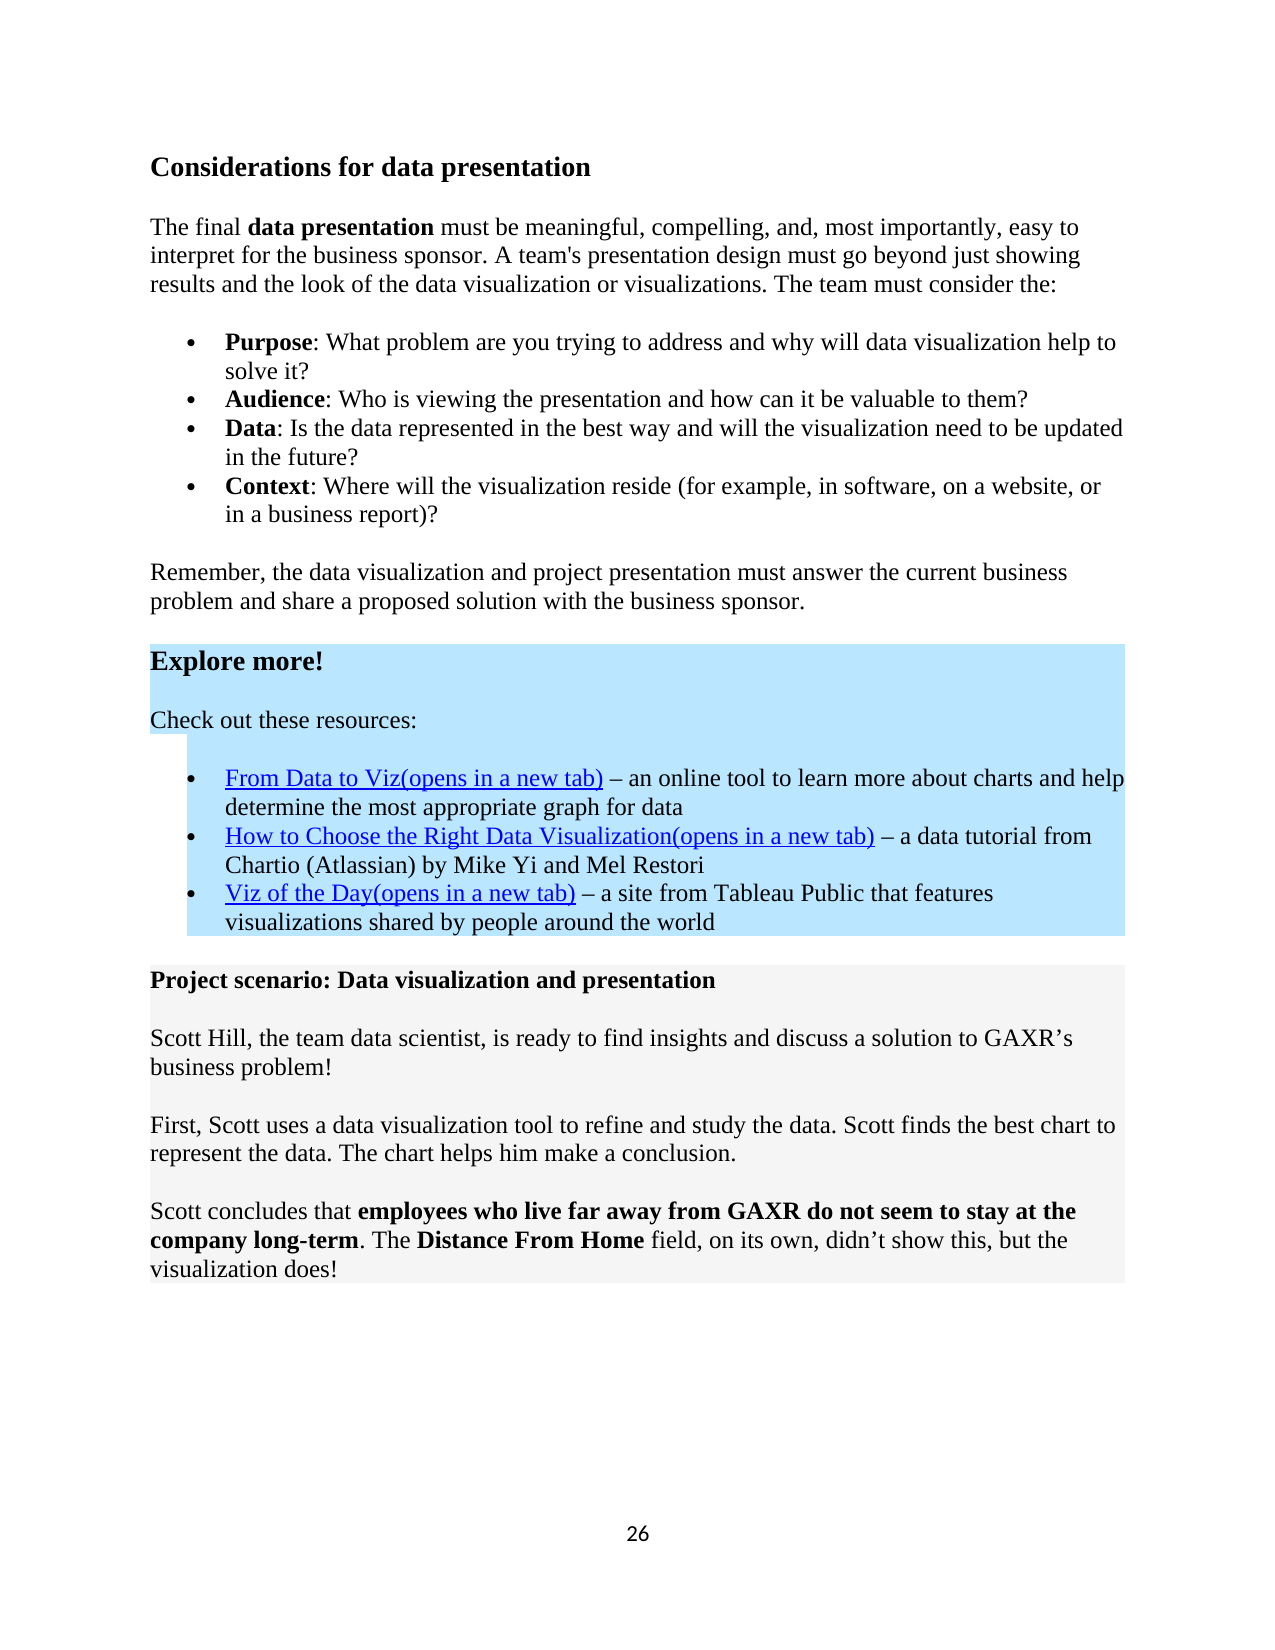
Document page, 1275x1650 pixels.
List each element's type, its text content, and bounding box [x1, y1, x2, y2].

list Context: Where will the visualization reside (for example, in software, on a website, or in a business report)? [187, 471, 1125, 528]
list Data: Is the data represented in the best way and will the visualization need to be updated in the future? [187, 413, 1125, 471]
text Project scenario: Data visualization and presentation [150, 965, 1125, 994]
text Check out these resources: [150, 706, 1125, 734]
list From Data to Viz(opens in a new tab) – an online tool to learn more about charts and help determine the most appropriate graph for data [187, 763, 1125, 821]
text Scott Hill, the team data scientist, is ready to find insights and discuss a solution to GAXR’s business problem! [150, 1023, 1125, 1081]
text Remember, the data visualization and project presentation must answer the current business problem and share a proposed solution with the business sponsor. [150, 557, 1125, 615]
text Scott concludes that employees who live far away from GAXR do not seem to stay at the company long-term. The Distance From Home field, on its own, didn’t show this, but the visualization does! [150, 1196, 1125, 1283]
list Audience: Who is viewing the presentation and how can it be valuable to them? [187, 384, 1125, 413]
list Purpose: What problem are you trying to address and why will data visualization help to solve it? [187, 327, 1125, 384]
text Explore more! [150, 644, 1125, 676]
text First, Scott uses a data visualization tool to refine and study the data. Scott finds the best chart to represent the data. The chart helps him make a conclusion. [150, 1110, 1125, 1167]
list Viz of the Day(opens in a new tab) – a site from Tableau Public that features visualizations shared by people around the world [187, 878, 1125, 936]
list How to Choose the Right Data Visualization(opens in a new tab) – a data tutorial from Chartio (Atlassian) by Mike Yi and Mel Restori [187, 821, 1125, 878]
text Considerations for data presentation [150, 150, 1125, 182]
text The final data presentation must be meaningful, compelling, and, most importantly, easy to interpret for the business sponsor. A team's presentation design must go beyond just showing results and the look of the data visualization or visualizations. The team must consider the: [150, 212, 1125, 298]
